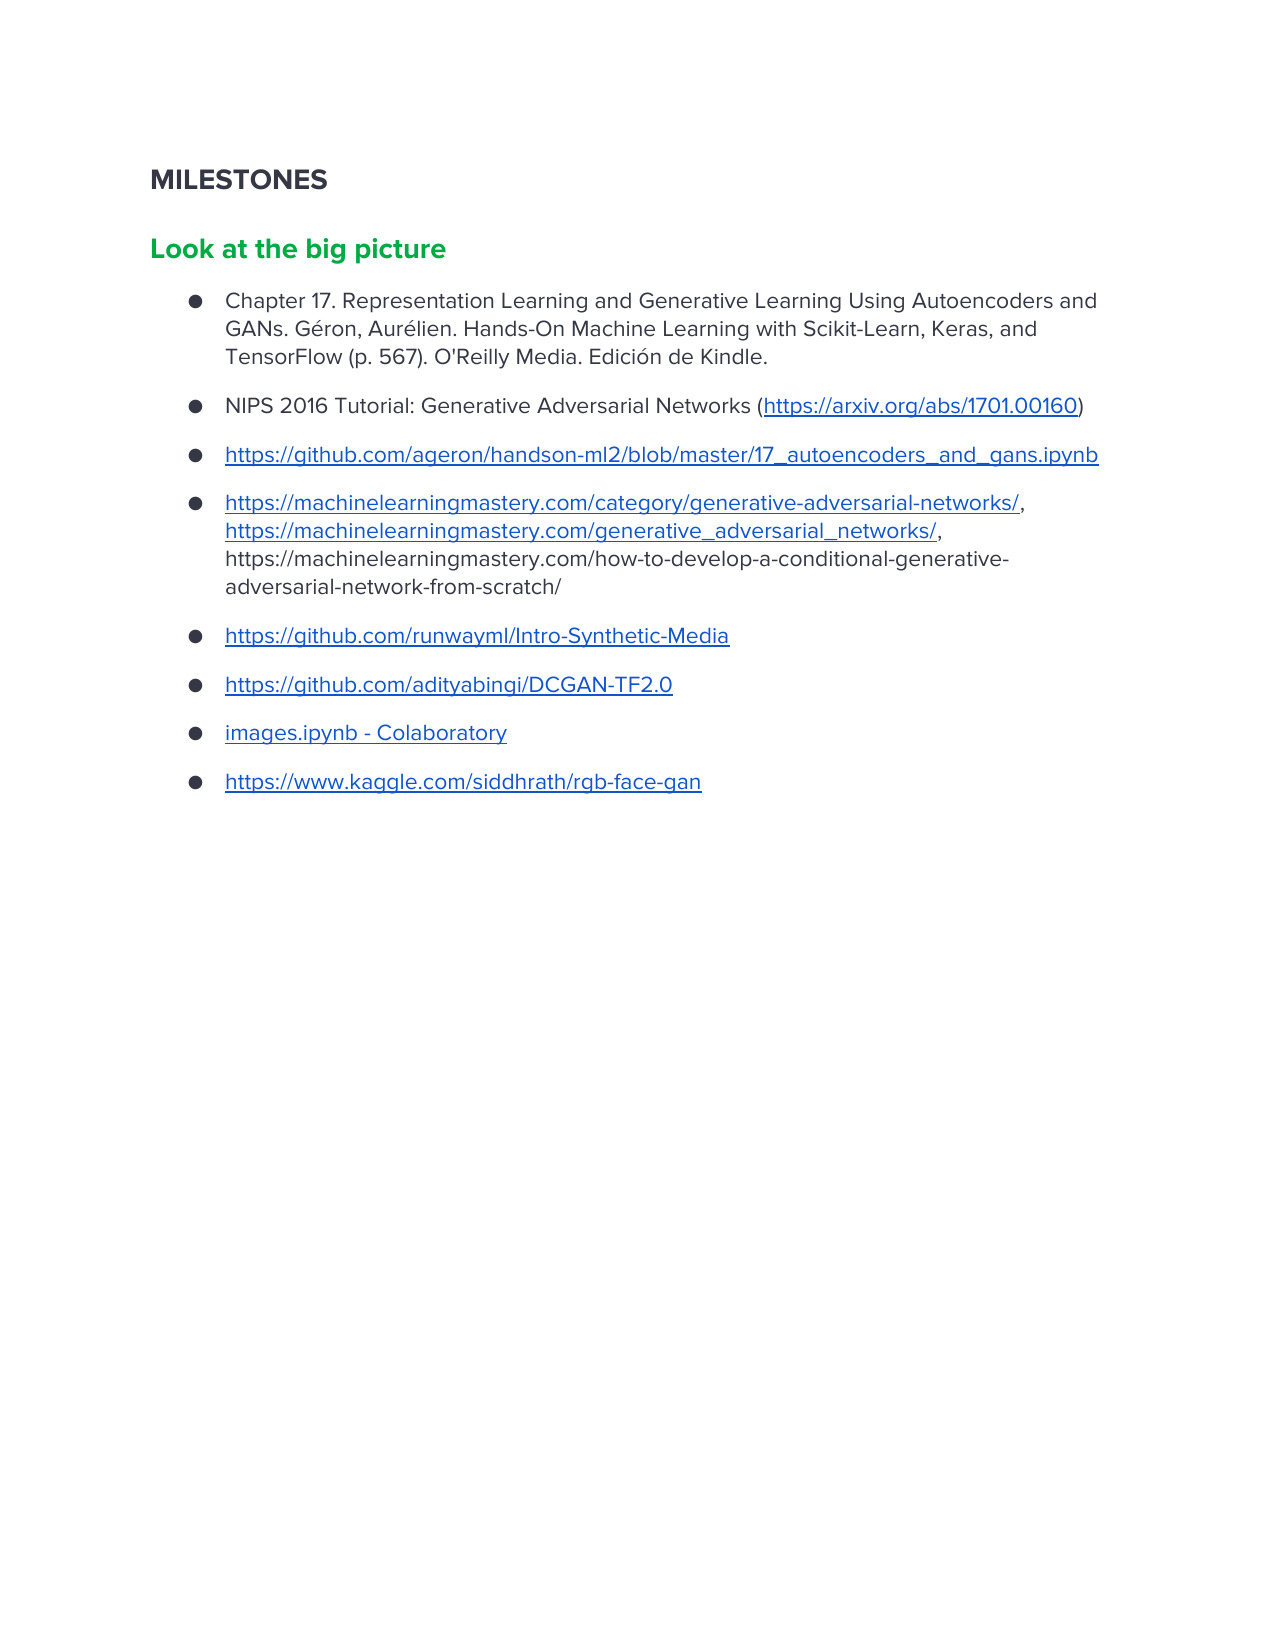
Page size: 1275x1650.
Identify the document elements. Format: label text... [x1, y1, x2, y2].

list https://machinelearningmastery.com/category/generative-adversarial-networks/, https://machinelearningmastery.com/generative_adversarial_networks/, https://machinelearningmastery.com/how-to-develop-a-conditional-generative-adversarial-network-from-scratch/ [187, 490, 1125, 601]
list Chapter 17. Representation Learning and Generative Learning Using Autoencoders and GANs. Géron, Aurélien. Hands-On Machine Learning with Scikit-Learn, Keras, and TensorFlow (p. 567). O'Reilly Media. Edición de Kindle. [187, 288, 1125, 371]
list NIPS 2016 Tutorial: Generative Adversarial Networks (https://arxiv.org/abs/1701.00160) [187, 392, 1125, 420]
list images.ipynb - Colaboratory [187, 720, 1125, 748]
subtitle MILESTONES [150, 162, 1125, 198]
list https://github.com/adityabingi/DCGAN-TF2.0 [187, 671, 1125, 699]
subtitle Look at the big picture [150, 231, 1125, 267]
list https://github.com/runwayml/Intro-Synthetic-Media [187, 622, 1125, 650]
list https://www.kaggle.com/siddhrath/rgb-face-gan [187, 768, 1125, 796]
list https://github.com/ageron/handson-ml2/blob/master/17_autoencoders_and_gans.ipynb [187, 441, 1125, 469]
